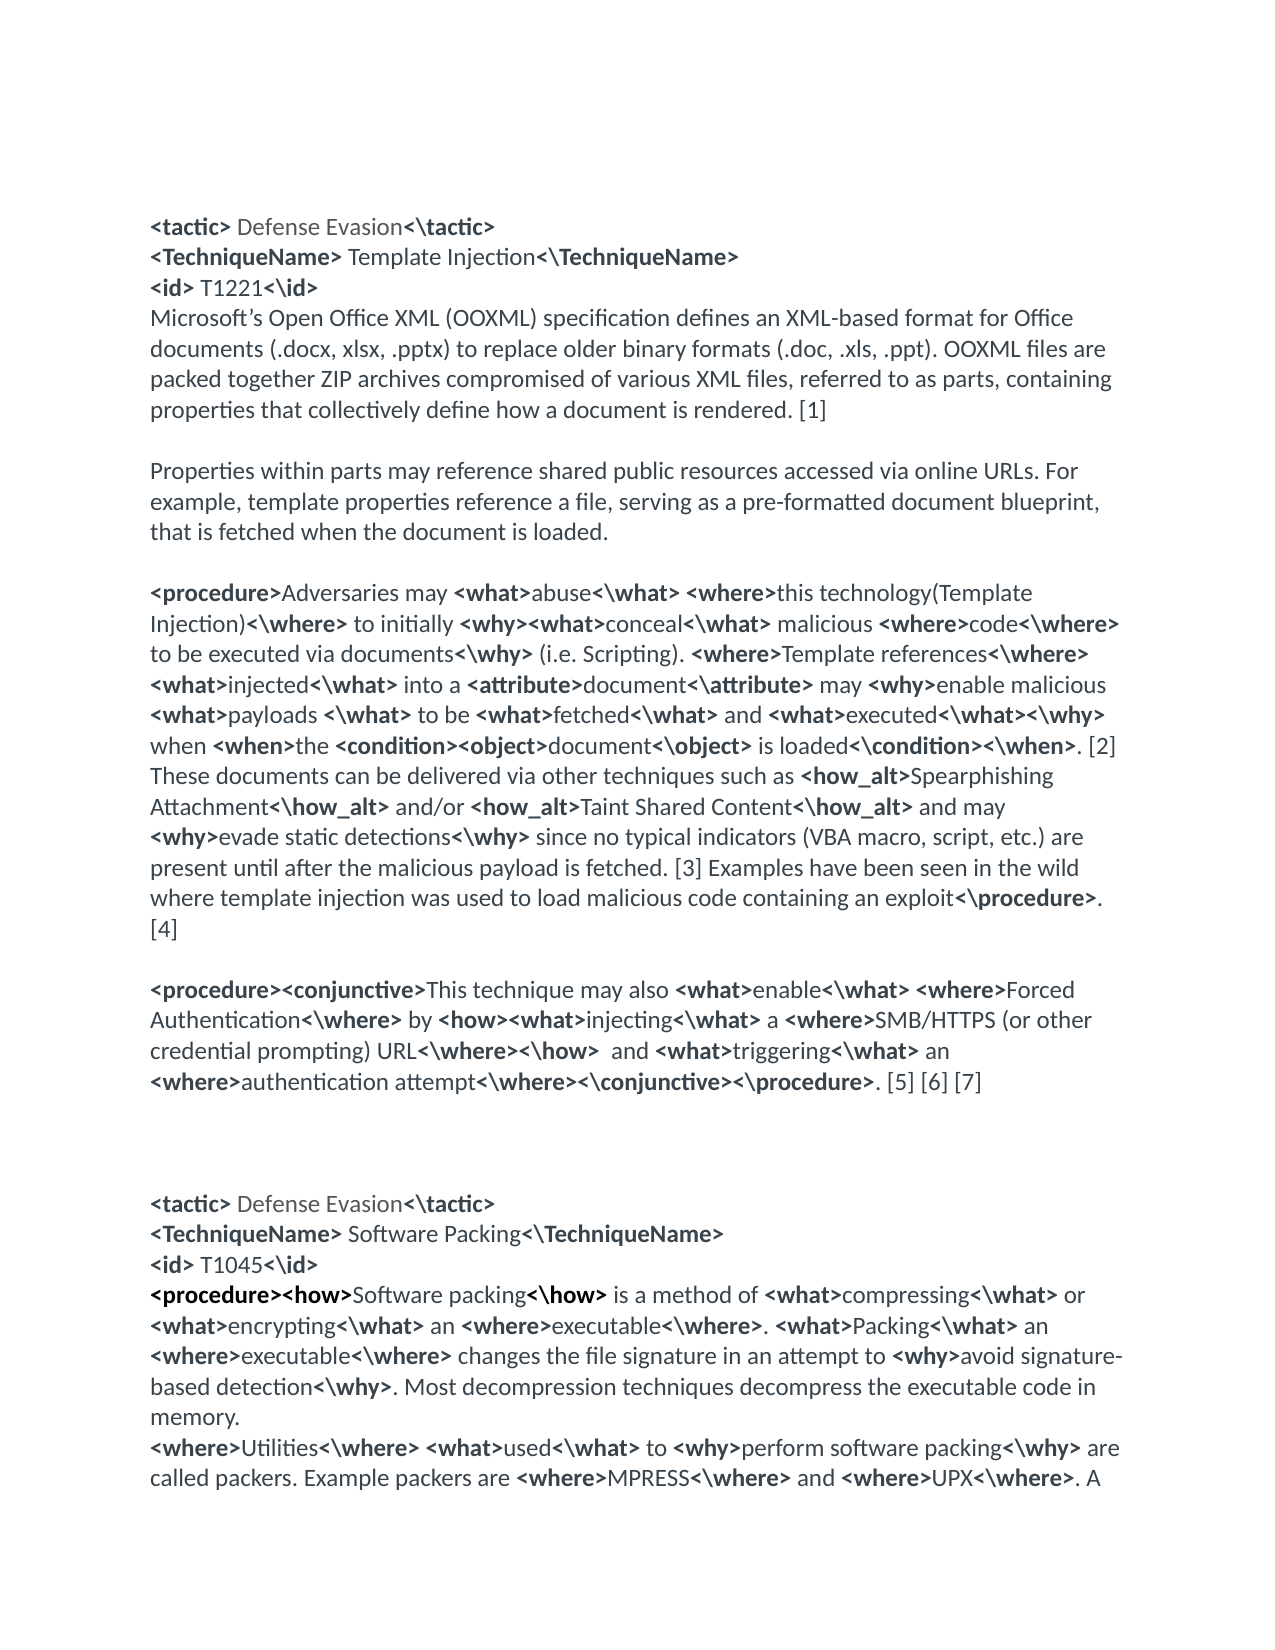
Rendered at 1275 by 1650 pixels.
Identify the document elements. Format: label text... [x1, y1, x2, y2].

text <procedure><how>Software packing<\how> is a method of <what>compressing<\what> or <what>encrypting<\what> an <where>executable<\where>. <what>Packing<\what> an <where>executable<\where> changes the file signature in an attempt to <why>avoid signature-based detection<\why>. Most decompression techniques decompress the executable code in memory. [150, 1279, 1125, 1432]
text Microsoft’s Open Office XML (OOXML) specification defines an XML-based format for Office documents (.docx, xlsx, .pptx) to replace older binary formats (.doc, .xls, .ppt). OOXML files are packed together ZIP archives compromised of various XML files, referred to as parts, containing properties that collectively define how a document is rendered. [1] [150, 303, 1125, 425]
text Properties within parts may reference shared public resources accessed via online URLs. For example, template properties reference a file, serving as a pre-formatted document blueprint, that is fetched when the document is loaded. [150, 455, 1125, 547]
text <id> T1045<\id> [150, 1249, 1125, 1279]
text <tactic> Defense Evasion<\tactic> [403, 1188, 1125, 1218]
text <TechniqueName> Template Injection<\TechniqueName> [150, 242, 1125, 272]
text <id> T1221<\id> [150, 272, 1125, 303]
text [150, 1432, 1125, 1493]
text <tactic> Defense Evasion<\tactic> [403, 211, 1125, 242]
text <procedure><conjunctive>This technique may also <what>enable<\what> <where>Forced Authentication<\where> by <how><what>injecting<\what> a <where>SMB/HTTPS (or other credential prompting) URL<\where><\how> and <what>triggering<\what> an <where>authentication attempt<\where><\conjunctive><\procedure>. [5] [6] [7] [150, 974, 1125, 1096]
text <procedure>Adversaries may <what>abuse<\what> <where>this technology(Template Injection)<\where> to initially <why><what>conceal<\what> malicious <where>code<\where> to be executed via documents<\why> (i.e. Scripting). <where>Template references<\where> <what>injected<\what> into a <attribute>document<\attribute> may <why>enable malicious <what>payloads <\what> to be <what>fetched<\what> and <what>executed<\what><\why> when <when>the <condition><object>document<\object> is loaded<\condition><\when>. [2] These documents can be delivered via other techniques such as <how_alt>Spearphishing Attachment<\how_alt> and/or <how_alt>Taint Shared Content<\how_alt> and may <why>evade static detections<\why> since no typical indicators (VBA macro, script, etc.) are present until after the malicious payload is fetched. [3] Examples have been seen in the wild where template injection was used to load malicious code containing an exploit<\procedure>. [4] [150, 577, 1125, 943]
text <tactic> Defense Evasion<\tactic> [150, 1188, 231, 1218]
text <TechniqueName> Software Packing<\TechniqueName> [150, 1218, 1125, 1249]
text <tactic> Defense Evasion<\tactic> [150, 211, 231, 242]
